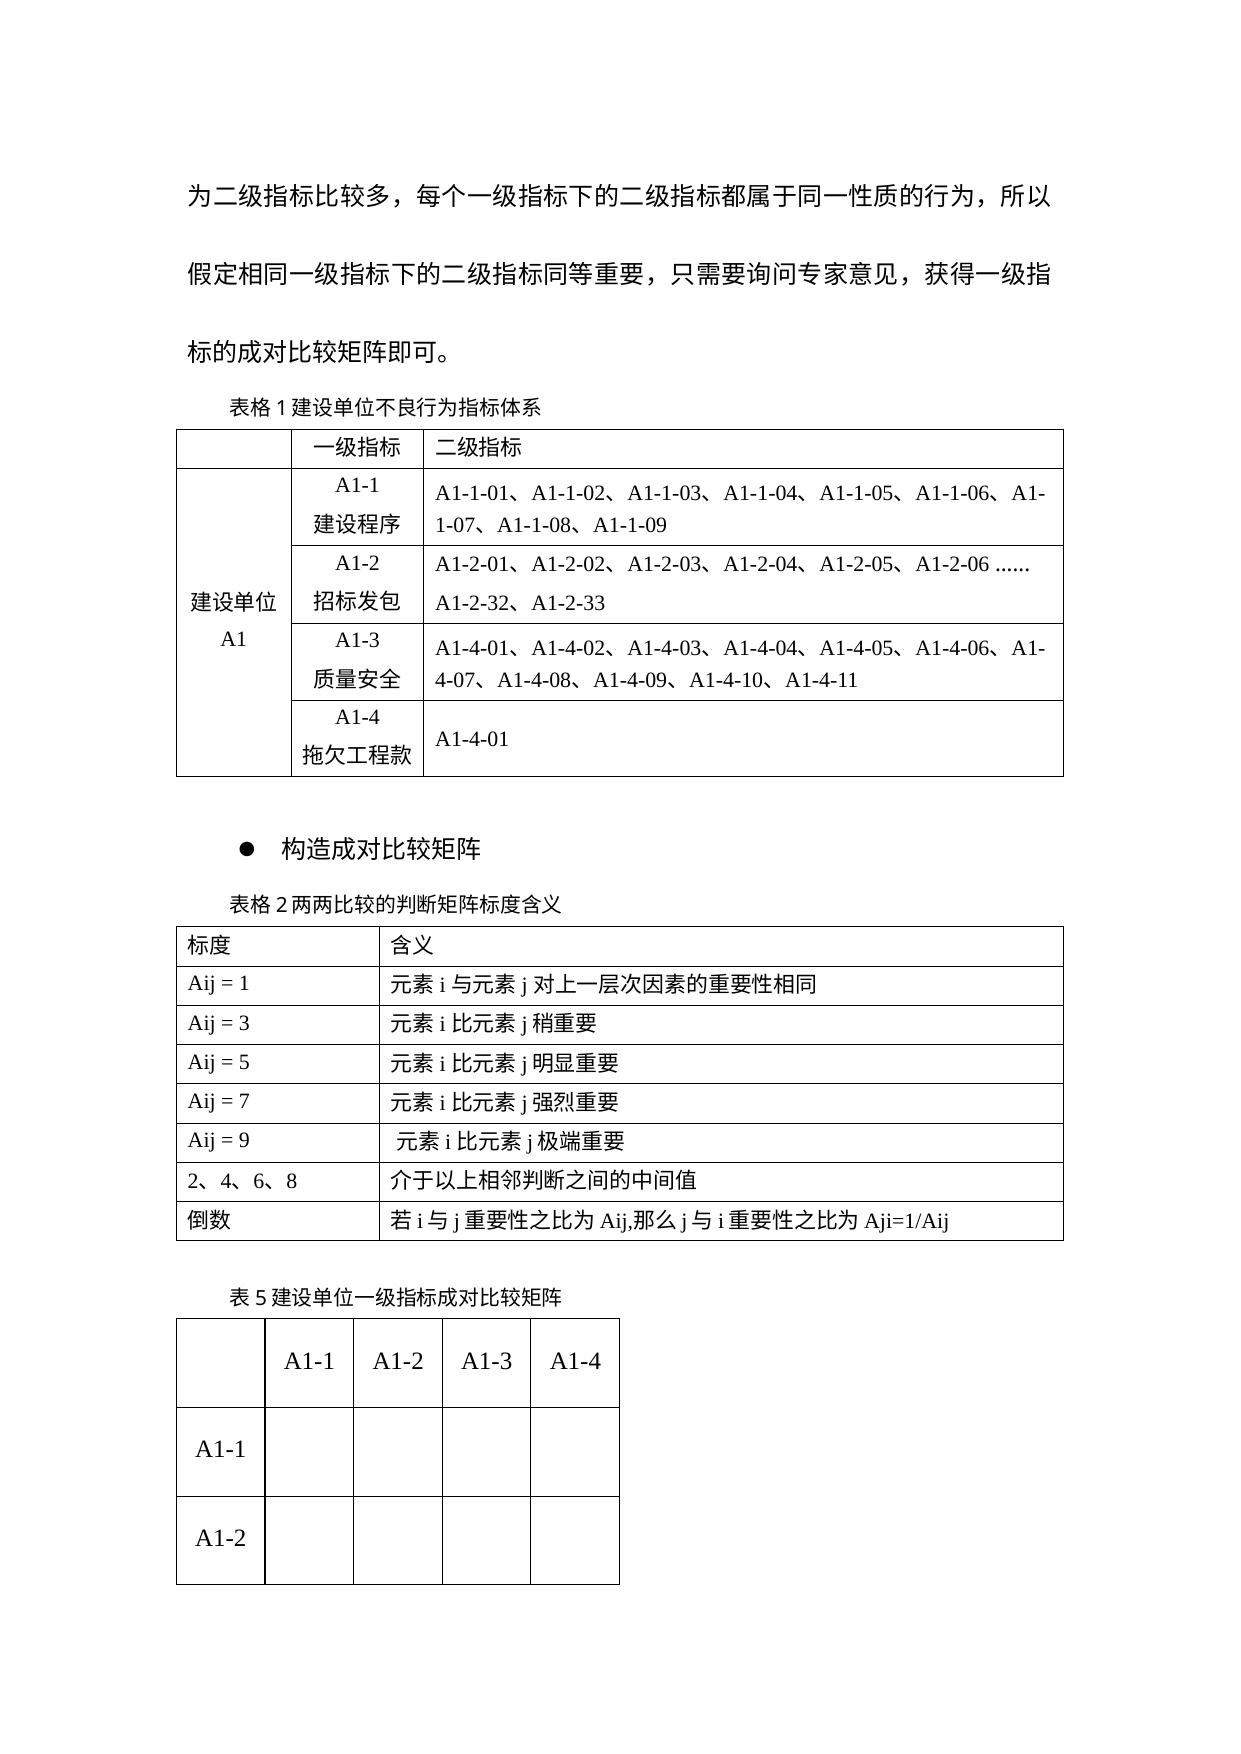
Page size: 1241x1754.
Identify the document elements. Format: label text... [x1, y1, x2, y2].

table_cell [266, 1497, 353, 1584]
table_cell 元素 i 比元素 j极端重要 [380, 1124, 1063, 1162]
table_cell A1-4-01、A1-4-02、A1-4-03、A1-4-04、A1-4-05、A1-4-06、A1-4-07、A1-4-08、A1-4-09、A1-4-10、A1-4-11 [424, 624, 1063, 699]
table_cell A1-2 招标发包 [292, 546, 423, 623]
table_cell 元素 i 与元素 j 对上一层次因素的重要性相同 [380, 967, 1063, 1005]
list 构造成对比较矩阵 [237, 816, 1053, 881]
table_header [177, 430, 291, 468]
table_cell A1-2-01、A1-2-02、A1-2-03、A1-2-04、A1-2-05、A1-2-06 ...... A1-2-32、A1-2-33 [424, 546, 1063, 623]
table_header A1-1 [266, 1319, 353, 1407]
table_cell A1-3 质量安全 [292, 624, 423, 699]
table_cell 倒数 [177, 1202, 379, 1240]
table_cell A1-1 [177, 1408, 264, 1496]
table_cell A1-2 [177, 1497, 264, 1584]
table_cell [354, 1408, 442, 1496]
text 表 5建设单位一级指标成对比较矩阵 [187, 1280, 1053, 1312]
table_cell Aij = 3 [177, 1006, 379, 1044]
table_header A1-3 [443, 1319, 530, 1407]
table_cell [266, 1408, 353, 1496]
table_cell 元素 i 比元素 j明显重要 [380, 1045, 1063, 1083]
table_cell 建设单位 A1 [177, 469, 291, 776]
table_cell 元素 i 比元素 j稍重要 [380, 1006, 1063, 1044]
table_cell 元素 i 比元素 j强烈重要 [380, 1084, 1063, 1123]
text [187, 162, 1053, 383]
table_cell [531, 1408, 619, 1496]
table_cell Aij = 5 [177, 1045, 379, 1083]
table_cell Aij = 7 [177, 1084, 379, 1123]
table_header A1-2 [354, 1319, 442, 1407]
table_cell [443, 1408, 530, 1496]
table_header 二级指标 [424, 430, 1063, 468]
table_cell Aij = 9 [177, 1124, 379, 1162]
table_cell 若i与j重要性之比为Aij,那么j与i重要性之比为Aji=1/Aij [380, 1202, 1063, 1240]
table_cell 介于以上相邻判断之间的中间值 [380, 1163, 1063, 1201]
table_cell [531, 1497, 619, 1584]
table_cell [354, 1497, 442, 1584]
table_header 一级指标 [292, 430, 423, 468]
table_cell A1-4 拖欠工程款 [292, 701, 423, 776]
table_header 含义 [380, 927, 1063, 966]
table_cell A1-1 建设程序 [292, 469, 423, 544]
table_cell A1-1-01、A1-1-02、A1-1-03、A1-1-04、A1-1-05、A1-1-06、A1-1-07、A1-1-08、A1-1-09 [424, 469, 1063, 544]
table_cell 2、4、6、8 [177, 1163, 379, 1201]
table_cell [443, 1497, 530, 1584]
table_header 标度 [177, 927, 379, 966]
table_header A1-4 [531, 1319, 619, 1407]
table_header [177, 1319, 264, 1407]
table_cell A1-4-01 [424, 701, 1063, 776]
table_cell Aij = 1 [177, 967, 379, 1005]
